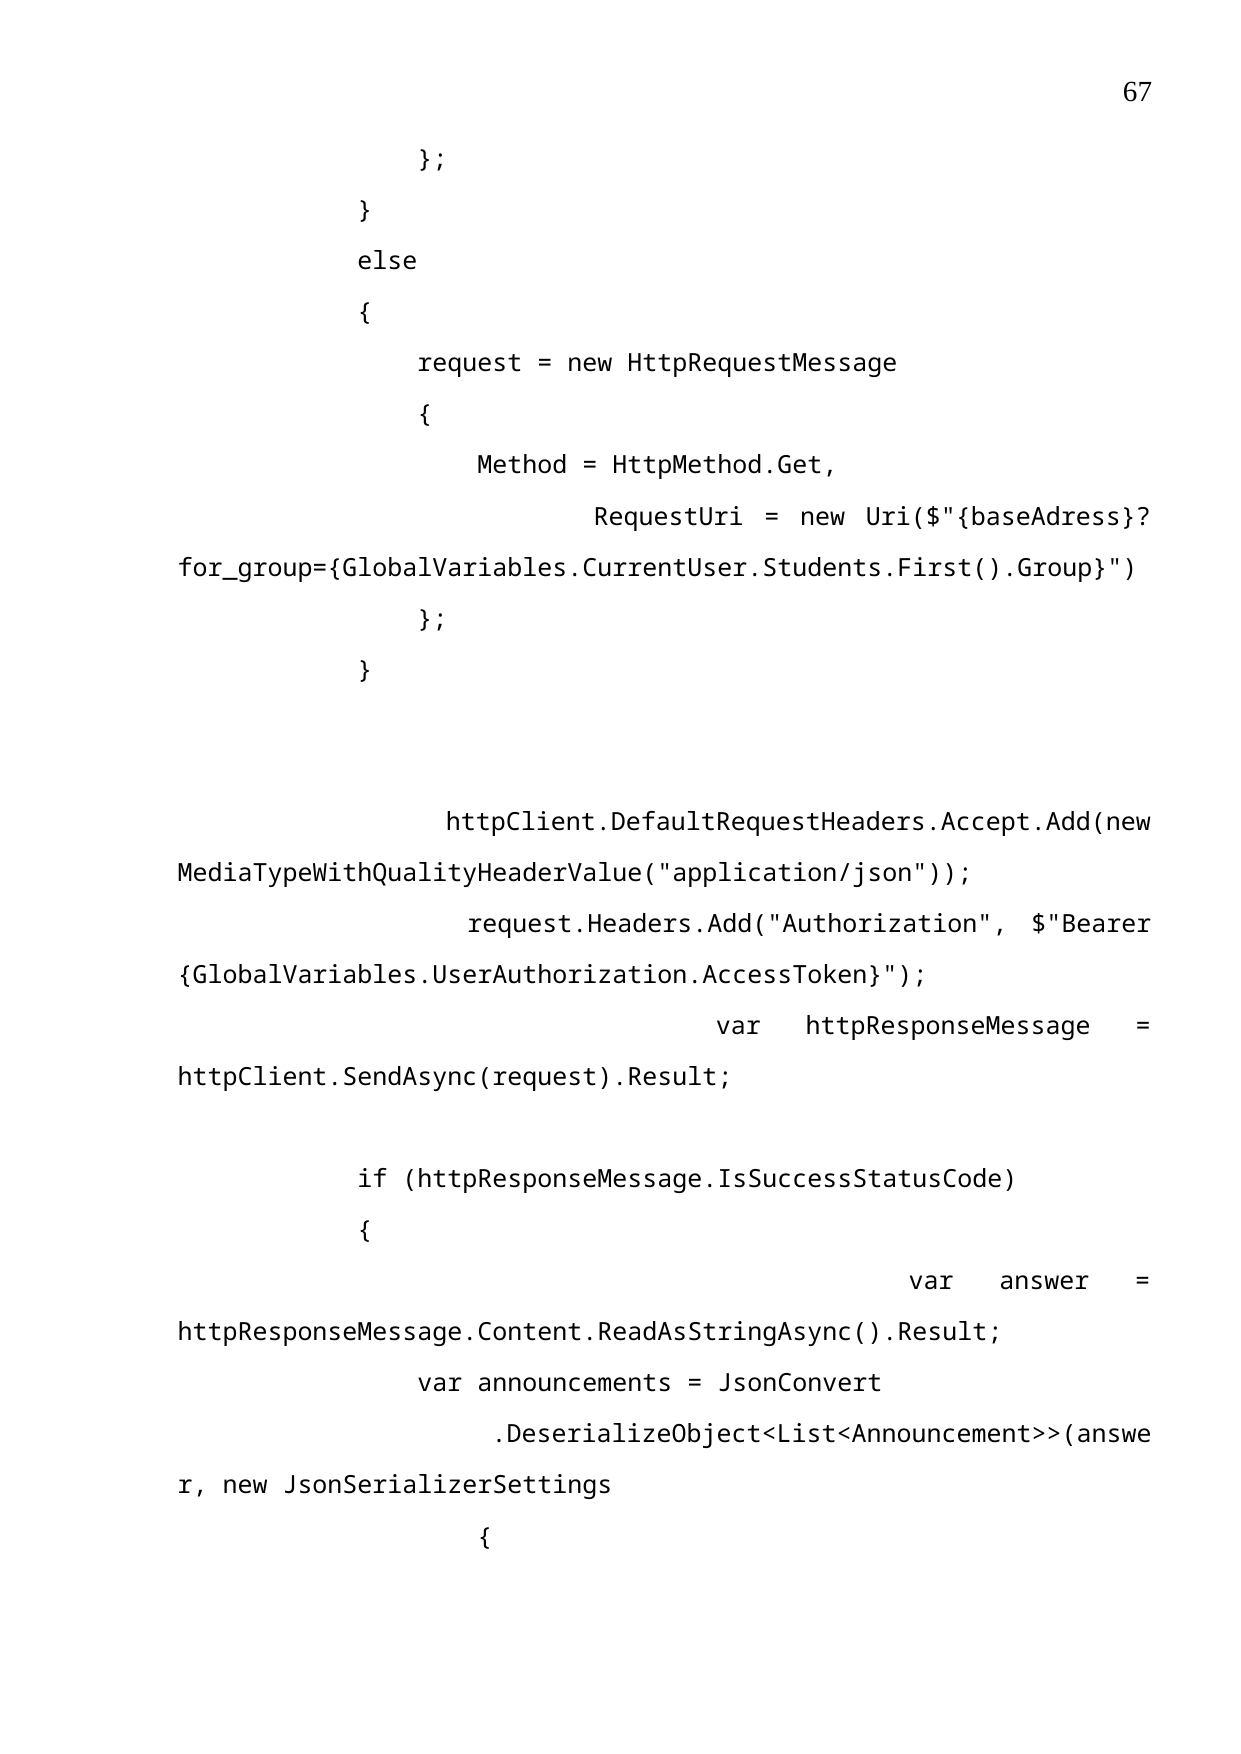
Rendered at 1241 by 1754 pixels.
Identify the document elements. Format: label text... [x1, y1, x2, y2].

text }; [177, 141, 1152, 175]
text Method = HttpMethod.Get, [177, 447, 1152, 481]
text } [177, 192, 1152, 226]
text httpClient.DefaultRequestHeaders.Accept.Add(new MediaTypeWithQualityHeaderValue("application/json")); [177, 804, 1152, 889]
text request.Headers.Add("Authorization", $"Bearer {GlobalVariables.UserAuthorization.AccessToken}"); [177, 906, 1152, 991]
text var httpResponseMessage = httpClient.SendAsync(request).Result; [177, 1008, 1152, 1093]
text var announcements = JsonConvert [177, 1365, 1152, 1399]
text .DeserializeObject<List<Announcement>>(answer, new JsonSerializerSettings [177, 1416, 1152, 1501]
text if (httpResponseMessage.IsSuccessStatusCode) [177, 1161, 1152, 1195]
text { [177, 1212, 1152, 1246]
text }; [177, 600, 1152, 634]
text RequestUri = new Uri($"{baseAdress}?for_group={GlobalVariables.CurrentUser.Students.First().Group}") [177, 498, 1152, 583]
text request = new HttpRequestMessage [177, 345, 1152, 379]
text { [177, 396, 1152, 430]
text } [177, 651, 1152, 685]
text var answer = httpResponseMessage.Content.ReadAsStringAsync().Result; [177, 1263, 1152, 1348]
text { [177, 294, 1152, 328]
text else [177, 243, 1152, 277]
text { [177, 1518, 1152, 1552]
